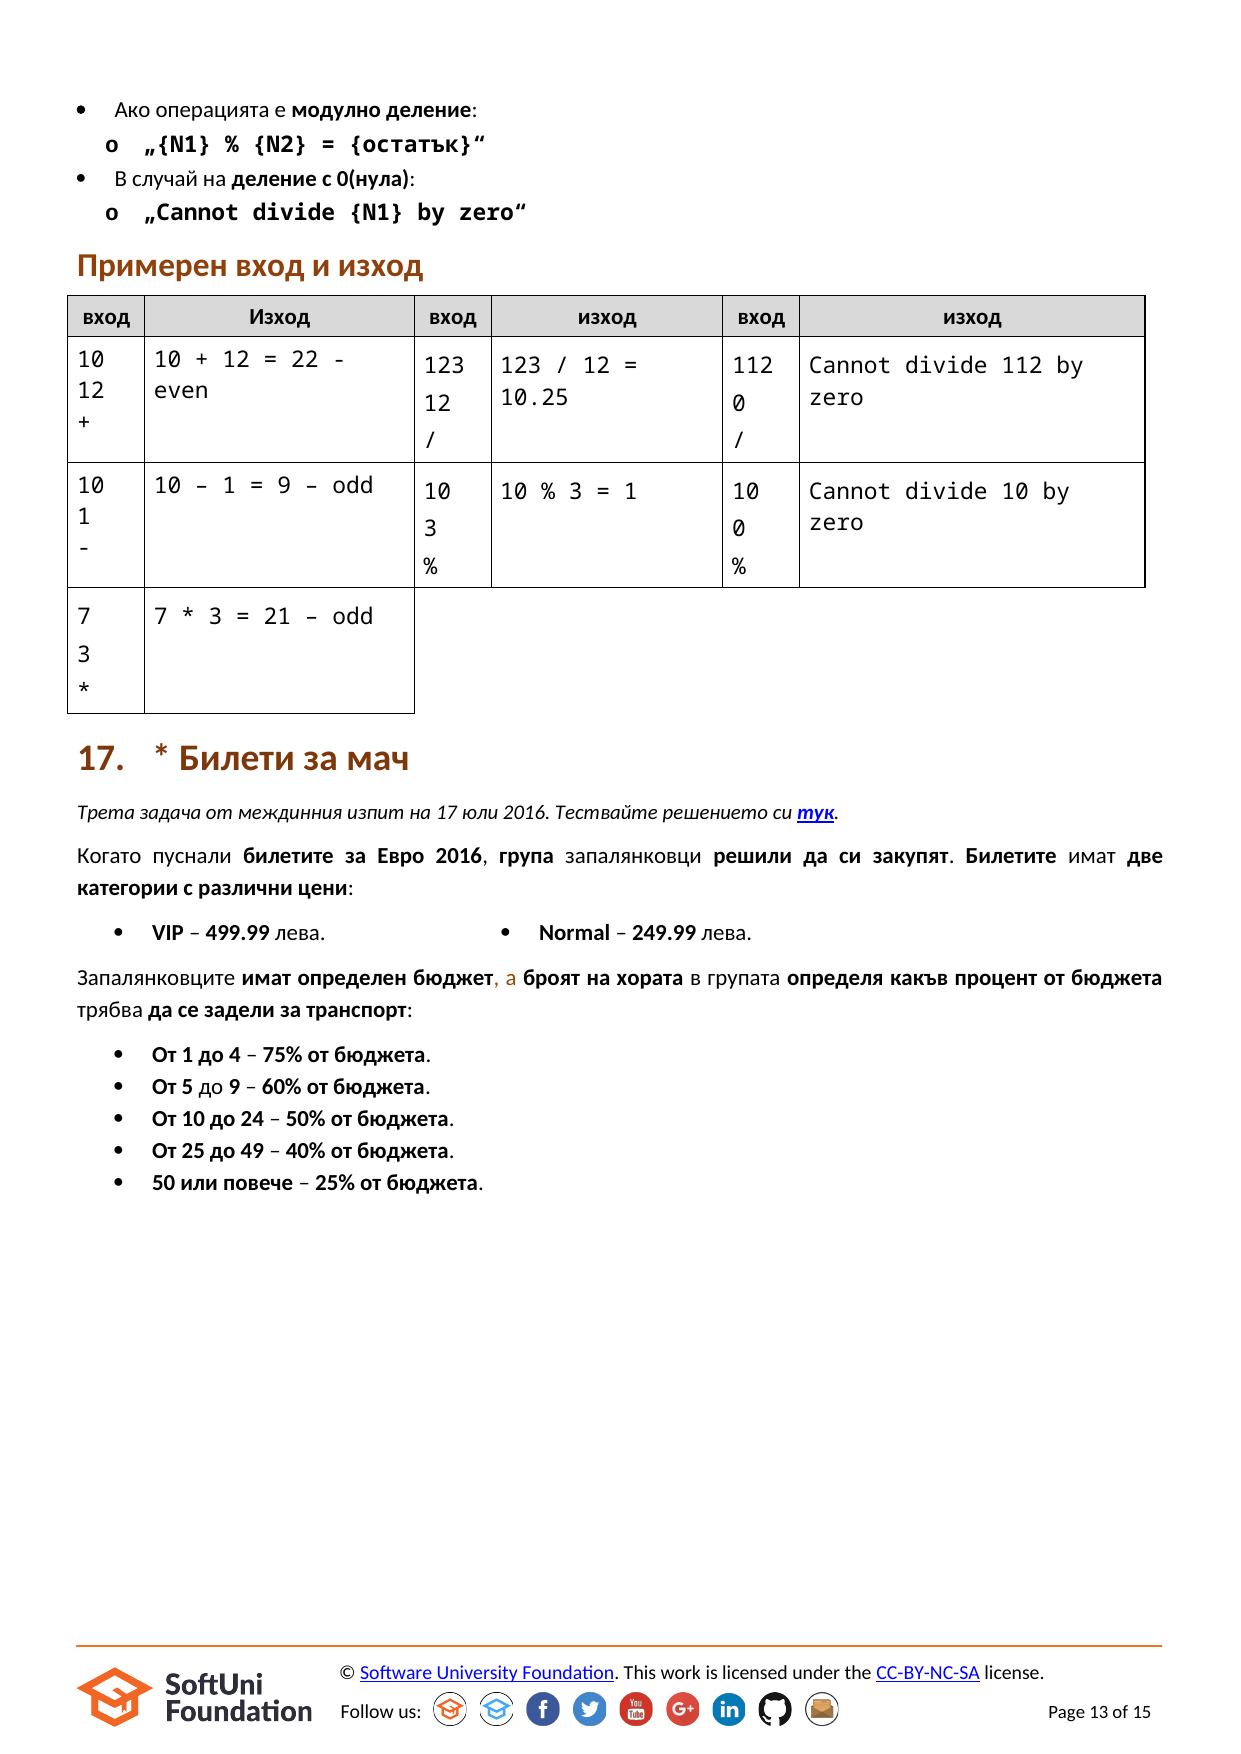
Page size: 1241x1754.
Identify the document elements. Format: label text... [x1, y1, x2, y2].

table_cell 10 + 12 = 22 - even [145, 337, 414, 462]
text Трета задача от междинния изпит на 17 юли 2016. Тествайте решението си тук. [77, 799, 1163, 825]
table_header вход [68, 296, 144, 336]
list От 25 до 49 – 40% от бюджета. [114, 1136, 583, 1164]
list VIP – 499.99 лева. [114, 918, 389, 946]
subtitle * Билети за мач [77, 734, 1163, 780]
picture [712, 1693, 722, 1703]
text Запалянковците имат определен бюджет, a броят на хората в групата определя какъв процент от бюджета трябва да се задели за транспорт: [77, 963, 1163, 1023]
subtitle Примерен вход и изход [77, 244, 1163, 285]
picture [76, 1667, 312, 1727]
table_cell 7 * 3 = 21 – odd [145, 588, 414, 712]
list От 1 до 4 – 75% от бюджета. [114, 1040, 583, 1068]
picture [526, 1692, 560, 1726]
table_header изход [492, 296, 722, 336]
list Ако операцията е модулно деление: [77, 95, 1163, 123]
table_cell Cannot divide 112 by zero [800, 337, 1144, 462]
table_cell 10 0 % [723, 463, 799, 587]
picture [805, 1692, 839, 1726]
list От 10 до 24 – 50% от бюджета. [114, 1104, 583, 1132]
table_cell 10 12 + [68, 337, 144, 462]
list 50 или повече – 25% от бюджета. [114, 1168, 583, 1196]
table_header Изход [145, 296, 414, 336]
picture [736, 1716, 746, 1726]
picture [666, 1692, 700, 1726]
picture [727, 1707, 738, 1717]
list От 5 до 9 – 60% от бюджета. [114, 1072, 583, 1100]
list „Cannot divide {N1} by zero“ [105, 196, 1163, 227]
list „{N1} % {N2} = {остатък}“ [105, 128, 1163, 159]
table_cell 10 3 % [415, 463, 491, 587]
picture [758, 1692, 792, 1726]
picture [480, 1692, 513, 1726]
table_cell 123 / 12 = 10.25 [492, 337, 722, 462]
text Когато пуснали билетите за Евро 2016, група запалянковци решили да си закупят. Билетите имат две категории с различни цени: [77, 841, 1163, 901]
picture [433, 1692, 467, 1726]
picture [736, 1693, 746, 1703]
table_cell Cannot divide 10 by zero [800, 463, 1144, 587]
list Normal – 249.99 лева. [501, 918, 1163, 946]
table_header изход [800, 296, 1144, 336]
picture [619, 1692, 653, 1726]
table_header вход [723, 296, 799, 336]
table_cell 10 % 3 = 1 [492, 463, 722, 587]
table_cell 10 – 1 = 9 – odd [145, 463, 414, 587]
table_cell 7 3 * [68, 588, 144, 712]
table_cell 123 12 / [415, 337, 491, 462]
picture [573, 1692, 607, 1726]
table_cell 10 1 - [68, 463, 144, 587]
table_cell 112 0 / [723, 337, 799, 462]
picture [712, 1716, 722, 1726]
list В случай на деление с 0(нула): [77, 164, 1163, 192]
table_header вход [415, 296, 491, 336]
